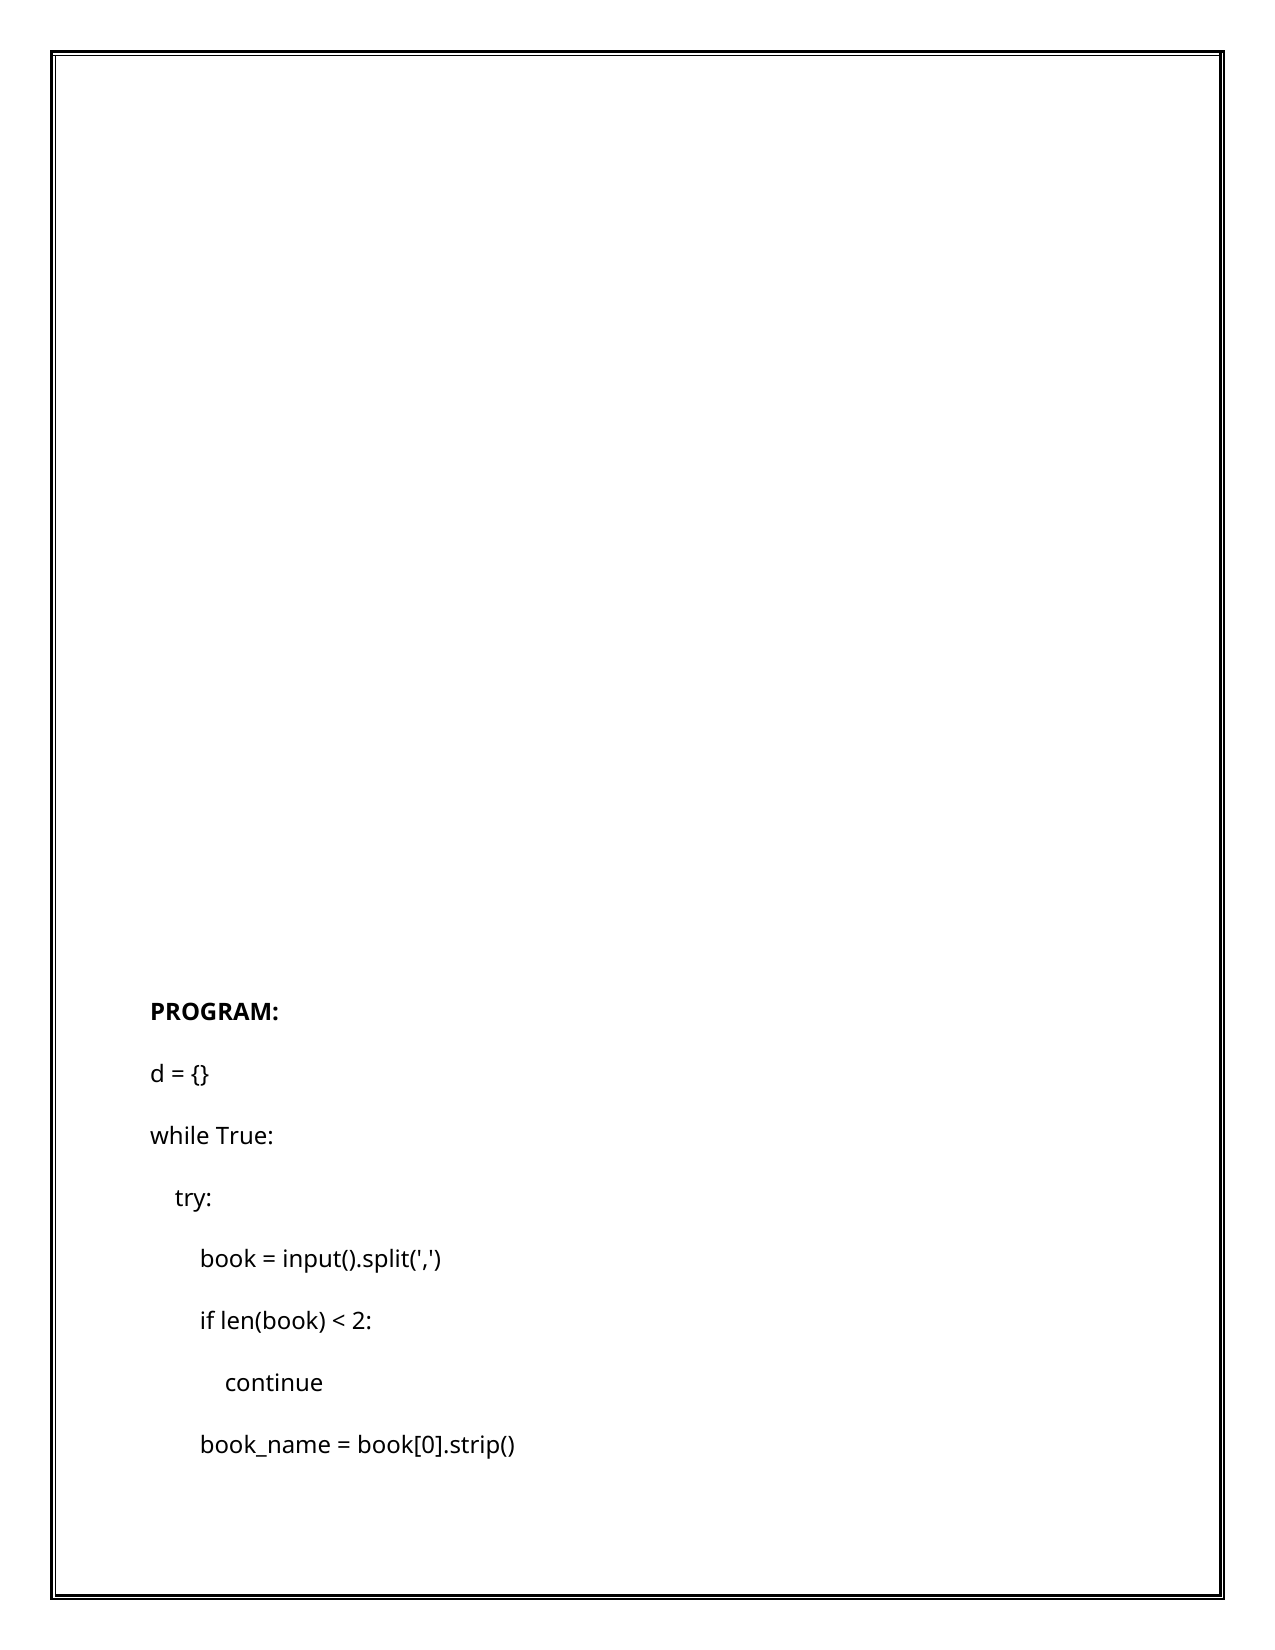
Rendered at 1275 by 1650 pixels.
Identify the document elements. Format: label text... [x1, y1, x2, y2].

text if len(book) < 2: [150, 1304, 1125, 1337]
text PROGRAM: [150, 995, 1125, 1028]
text d = {} [150, 1057, 1125, 1089]
text while True: [150, 1119, 1125, 1151]
text book = input().split(',') [150, 1242, 1125, 1275]
text try: [150, 1181, 1125, 1213]
text book_name = book[0].strip() [150, 1428, 1125, 1460]
text continue [150, 1366, 1125, 1398]
